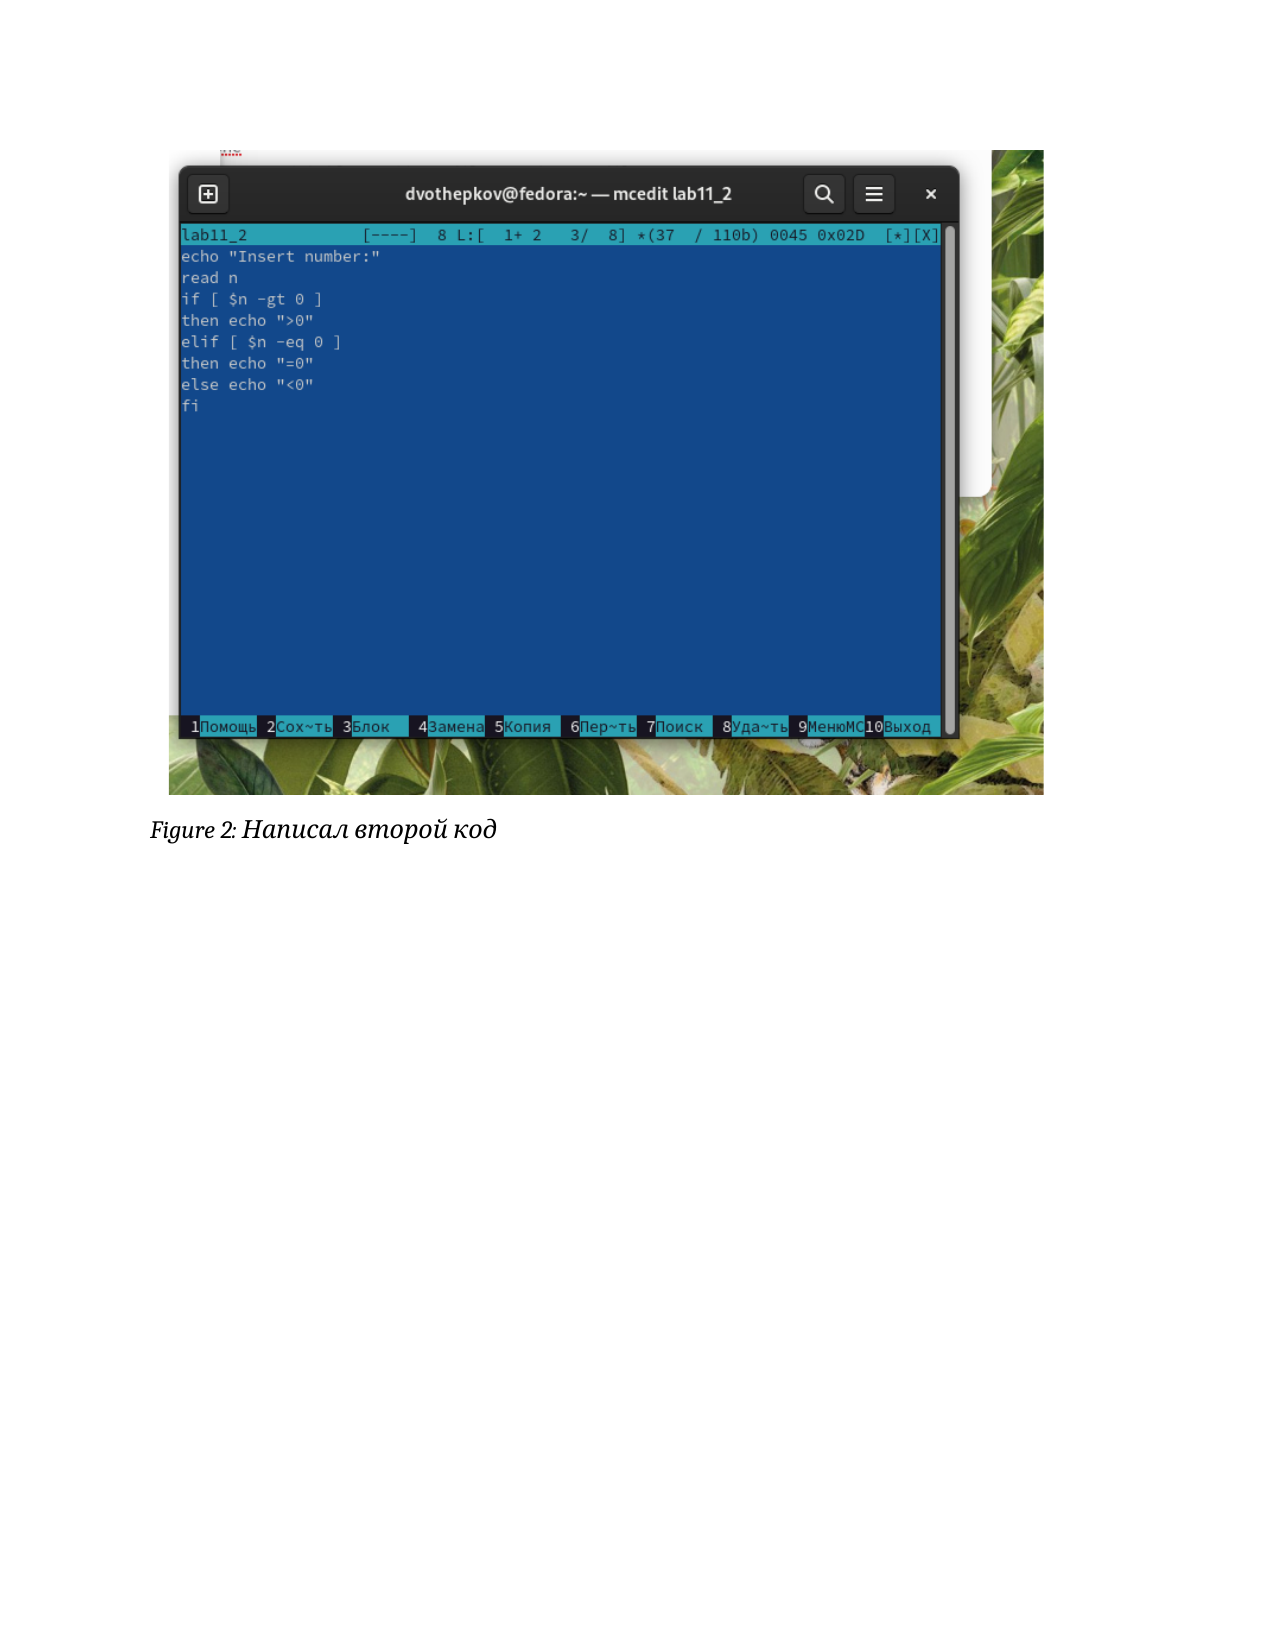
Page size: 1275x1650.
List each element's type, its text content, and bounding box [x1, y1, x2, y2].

picture [168, 150, 1044, 795]
text Figure 2: Написал второй код [150, 816, 1125, 844]
